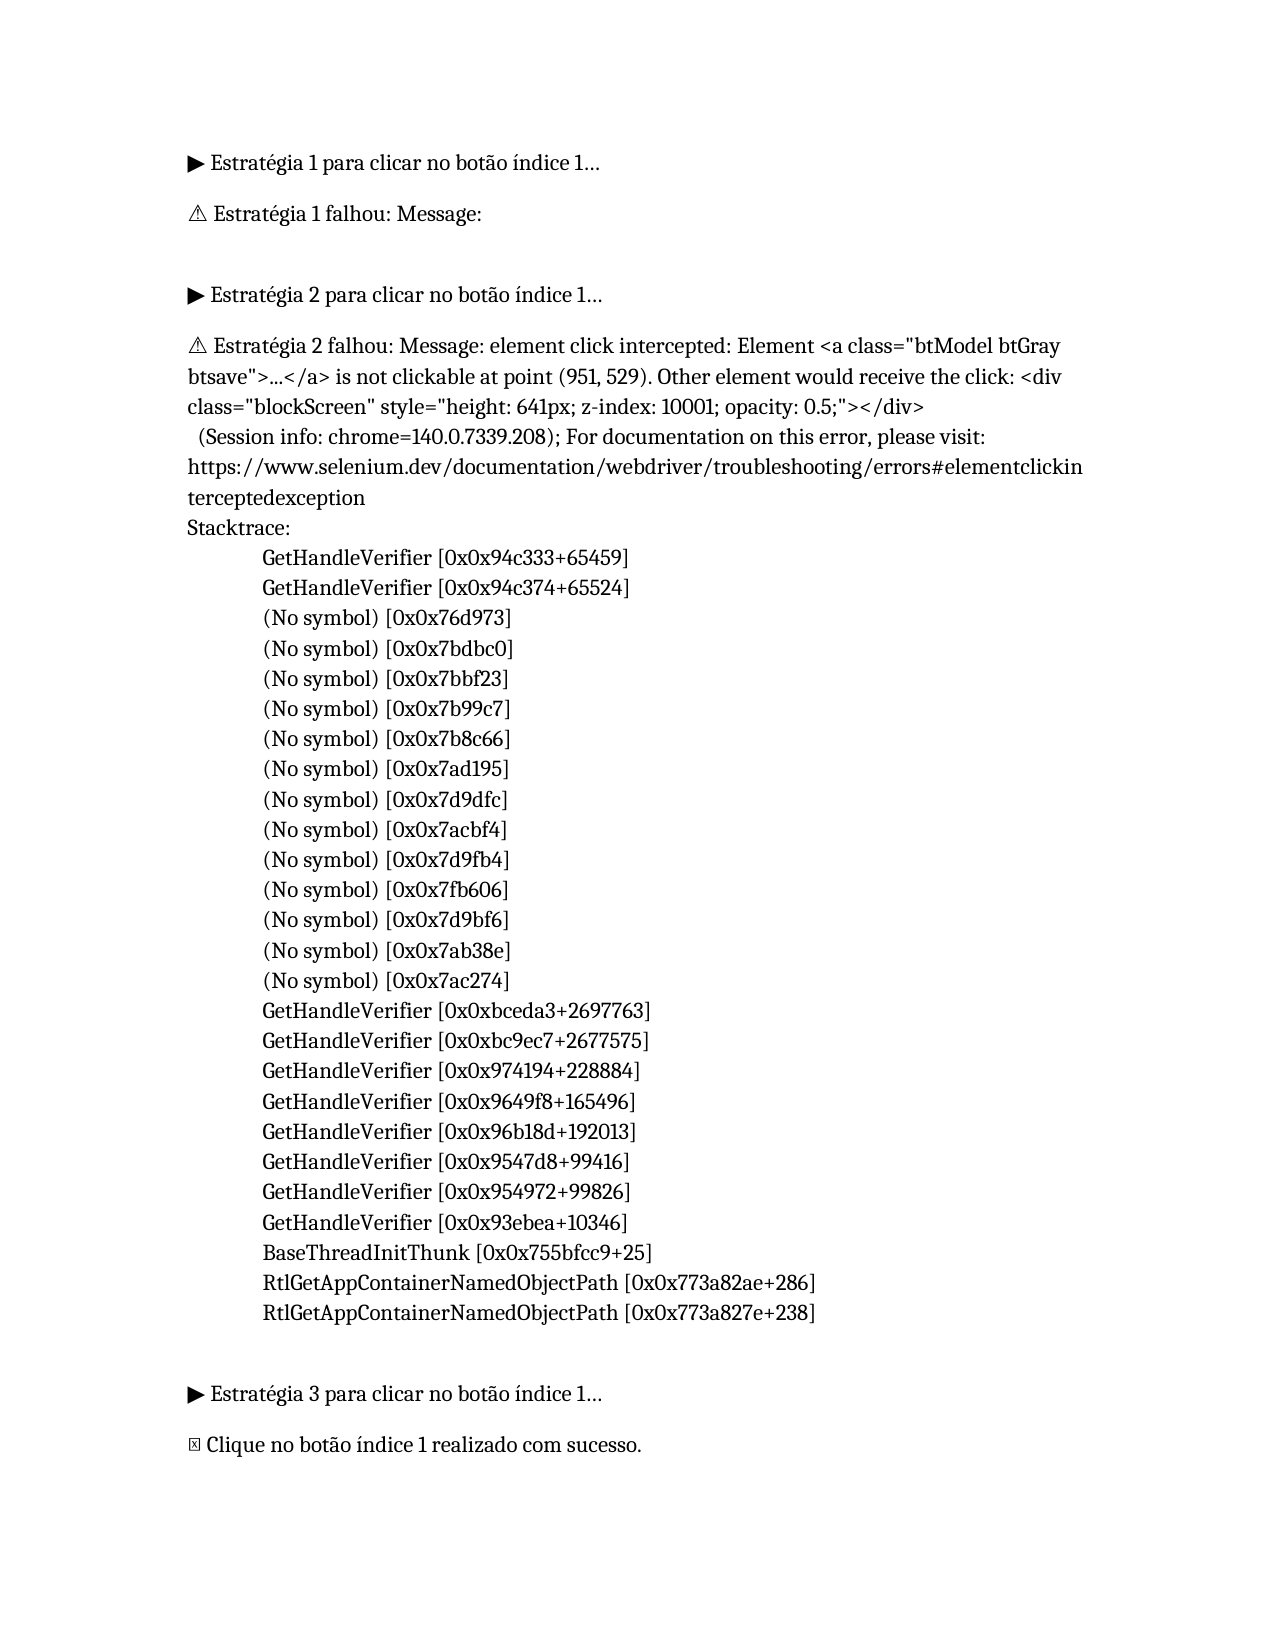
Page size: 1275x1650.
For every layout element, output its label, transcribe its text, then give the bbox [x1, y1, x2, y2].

text ▶️ Estratégia 1 para clicar no botão índice 1… [187, 150, 1087, 176]
text ⚠️ Estratégia 2 falhou: Message: element click intercepted: Element <a class="btModel btGray btsave">...</a> is not clickable at point (951, 529). Other element would receive the click: <div class="blockScreen" style="height: 641px; z-index: 10001; opacity: 0.5;"></div> (Session info: chrome=140.0.7339.208); For documentation on this error, please visit: https://www.selenium.dev/documentation/webdriver/troubleshooting/errors#elementclickinterceptedexception Stacktrace: GetHandleVerifier [0x0x94c333+65459] GetHandleVerifier [0x0x94c374+65524] (No symbol) [0x0x76d973] (No symbol) [0x0x7bdbc0] (No symbol) [0x0x7bbf23] (No symbol) [0x0x7b99c7] (No symbol) [0x0x7b8c66] (No symbol) [0x0x7ad195] (No symbol) [0x0x7d9dfc] (No symbol) [0x0x7acbf4] (No symbol) [0x0x7d9fb4] (No symbol) [0x0x7fb606] (No symbol) [0x0x7d9bf6] (No symbol) [0x0x7ab38e] (No symbol) [0x0x7ac274] GetHandleVerifier [0x0xbceda3+2697763] GetHandleVerifier [0x0xbc9ec7+2677575] GetHandleVerifier [0x0x974194+228884] GetHandleVerifier [0x0x9649f8+165496] GetHandleVerifier [0x0x96b18d+192013] GetHandleVerifier [0x0x9547d8+99416] GetHandleVerifier [0x0x954972+99826] GetHandleVerifier [0x0x93ebea+10346] BaseThreadInitThunk [0x0x755bfcc9+25] RtlGetAppContainerNamedObjectPath [0x0x773a82ae+286] RtlGetAppContainerNamedObjectPath [0x0x773a827e+238] [187, 333, 1087, 1357]
text ✅ Clique no botão índice 1 realizado com sucesso. [187, 1432, 1087, 1459]
text ▶️ Estratégia 3 para clicar no botão índice 1… [187, 1381, 1087, 1408]
text ⚠️ Estratégia 1 falhou: Message: [187, 201, 1087, 258]
text ▶️ Estratégia 2 para clicar no botão índice 1… [187, 282, 1087, 309]
